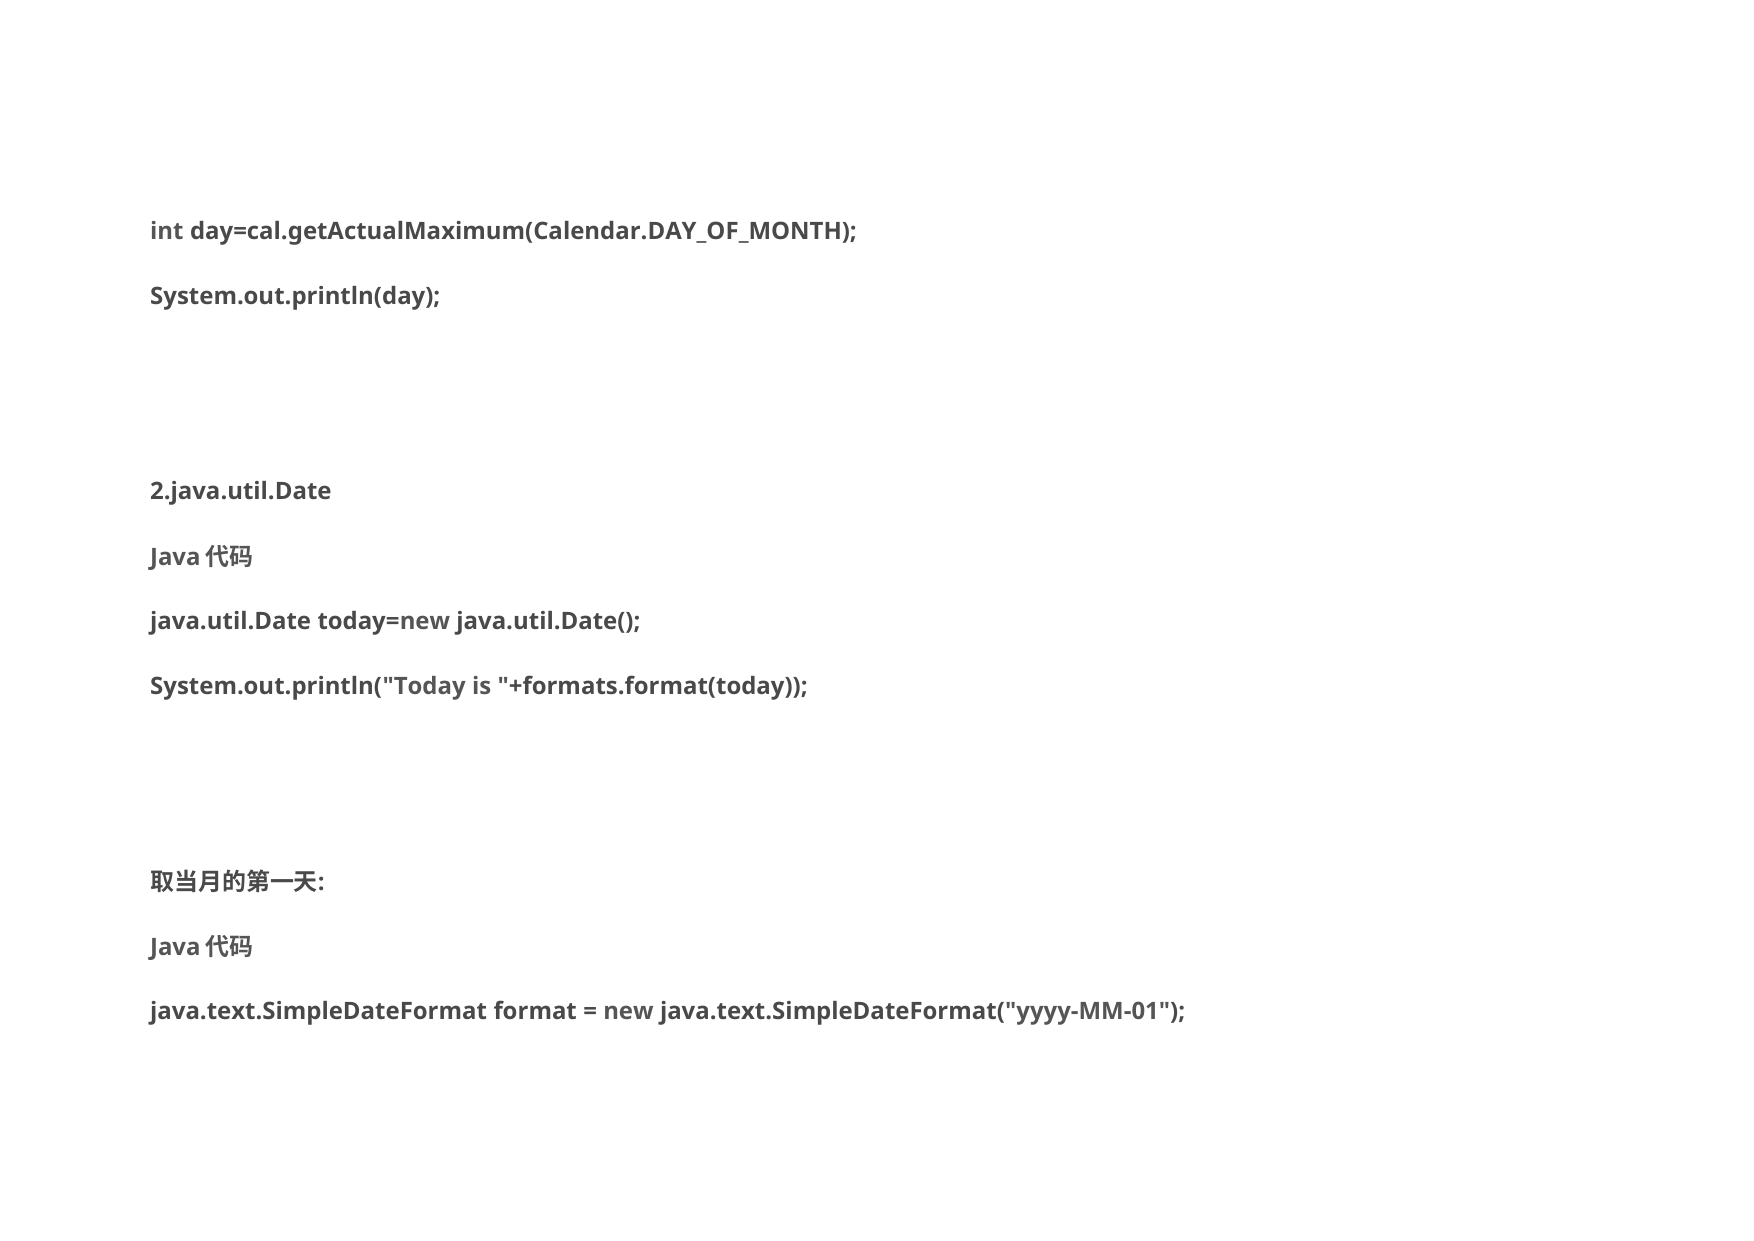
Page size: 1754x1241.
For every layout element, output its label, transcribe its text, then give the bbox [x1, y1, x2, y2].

text Java代码 [150, 523, 1604, 588]
text java.util.Date today=new java.util.Date(); [150, 588, 1604, 653]
text System.out.println(day); [150, 263, 1604, 328]
text java.text.SimpleDateFormat format = new java.text.SimpleDateFormat("yyyy-MM-01"); [150, 978, 1604, 1043]
text int day=cal.getActualMaximum(Calendar.DAY_OF_MONTH); [150, 198, 1604, 263]
text Java代码 [150, 913, 1604, 978]
text 2.java.util.Date [150, 328, 1604, 523]
text System.out.println("Today is "+formats.format(today)); [150, 653, 1604, 718]
text 取当月的第一天: [150, 718, 1604, 913]
